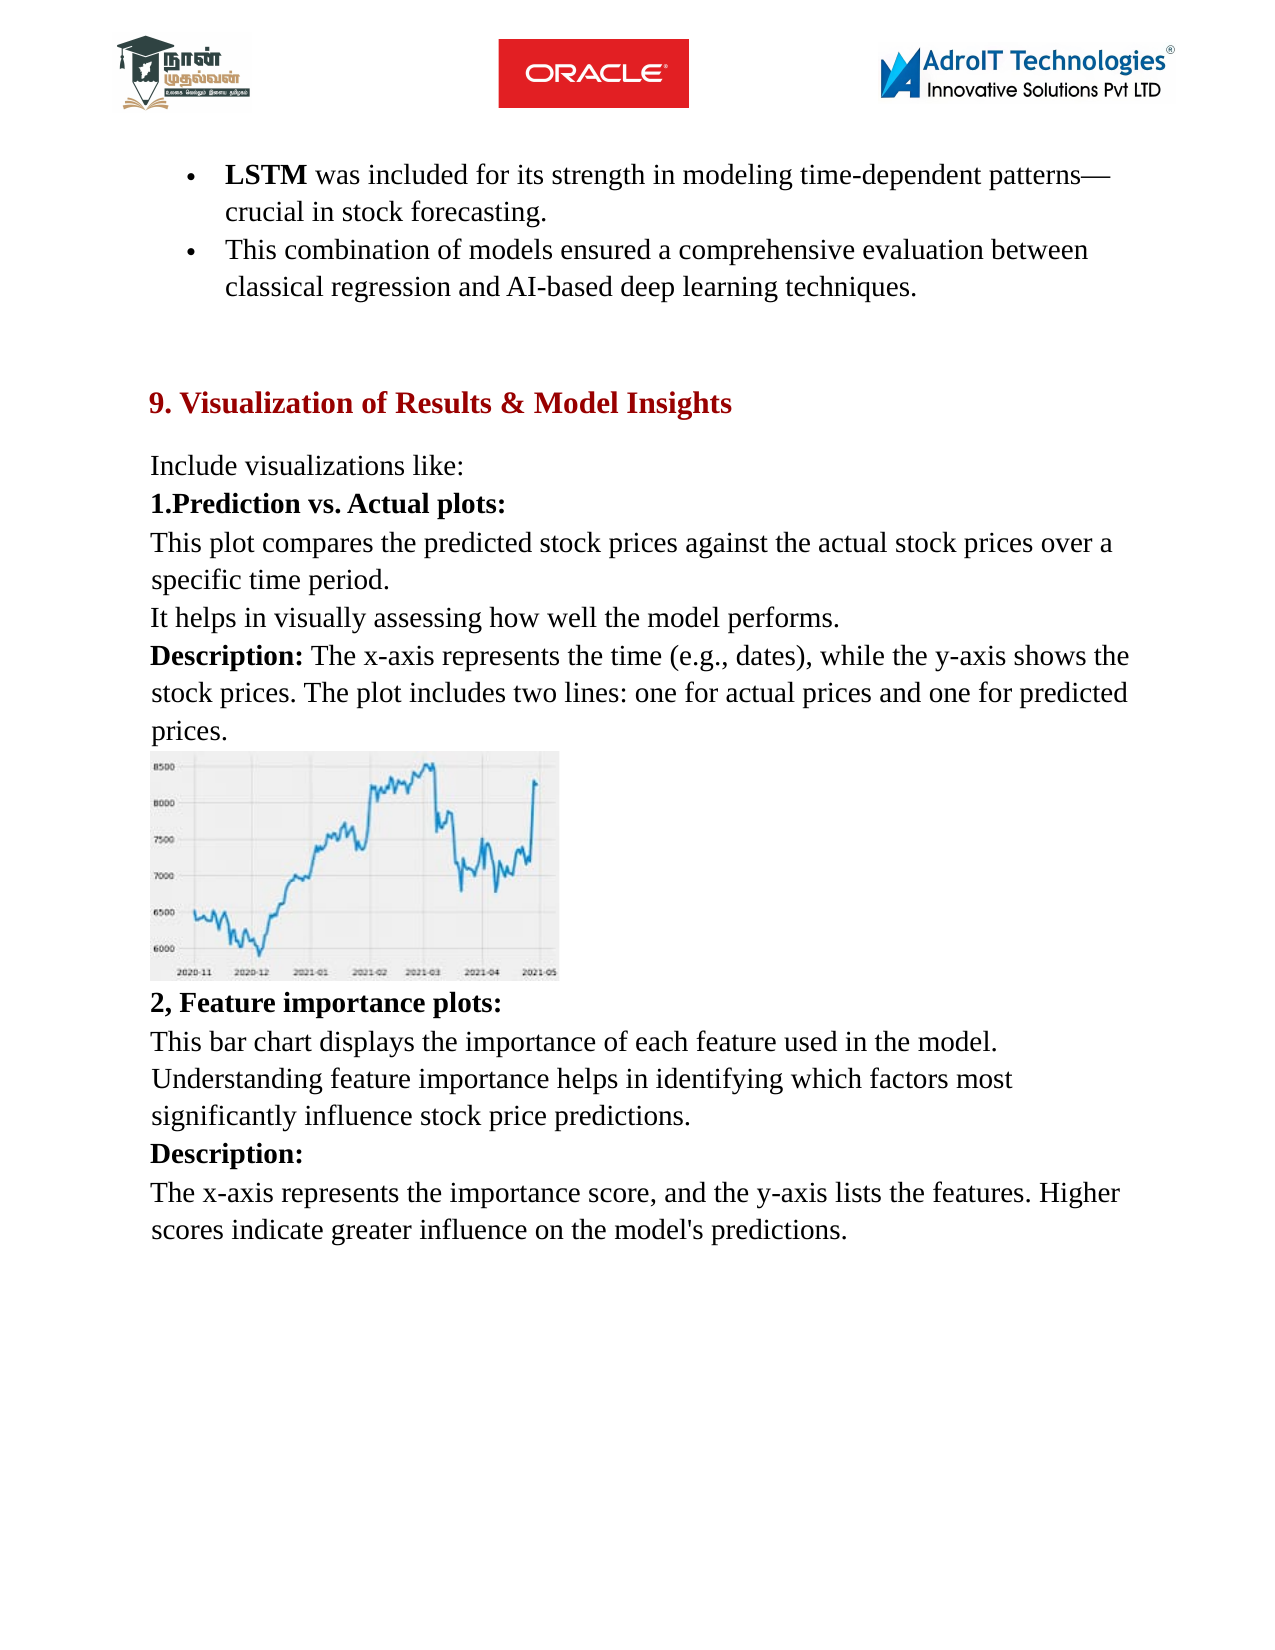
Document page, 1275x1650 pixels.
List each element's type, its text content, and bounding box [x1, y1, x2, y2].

text Include visualizations like: [150, 448, 1132, 482]
text This plot compares the predicted stock prices against the actual stock prices over a specific time period. [150, 525, 1132, 595]
picture [150, 751, 560, 981]
subtitle 9. Visualization of Results & Model Insights [148, 384, 1132, 420]
text This bar chart displays the importance of each feature used in the model. Understanding feature importance helps in identifying which factors most significantly influence stock price predictions. [150, 1024, 1132, 1132]
text Description: The x-axis represents the time (e.g., dates), while the y-axis shows the stock prices. The plot includes two lines: one for actual prices and one for predicted prices. [150, 638, 1132, 746]
text Description: [150, 1136, 1132, 1170]
text 1.Prediction vs. Actual plots: [150, 486, 1132, 520]
text The x-axis represents the importance score, and the y-axis lists the features. Higher scores indicate greater influence on the model's predictions. [150, 1175, 1132, 1245]
list LSTM was included for its strength in modeling time-dependent patterns—crucial in stock forecasting. [187, 157, 1132, 228]
text 2, Feature importance plots: [150, 986, 1132, 1019]
list This combination of models ensured a comprehensive evaluation between classical regression and AI-based deep learning techniques. [187, 232, 1132, 303]
picture [878, 42, 1177, 104]
text It helps in visually assessing how well the model performs. [150, 600, 1132, 634]
picture [498, 39, 689, 108]
picture [112, 32, 252, 113]
